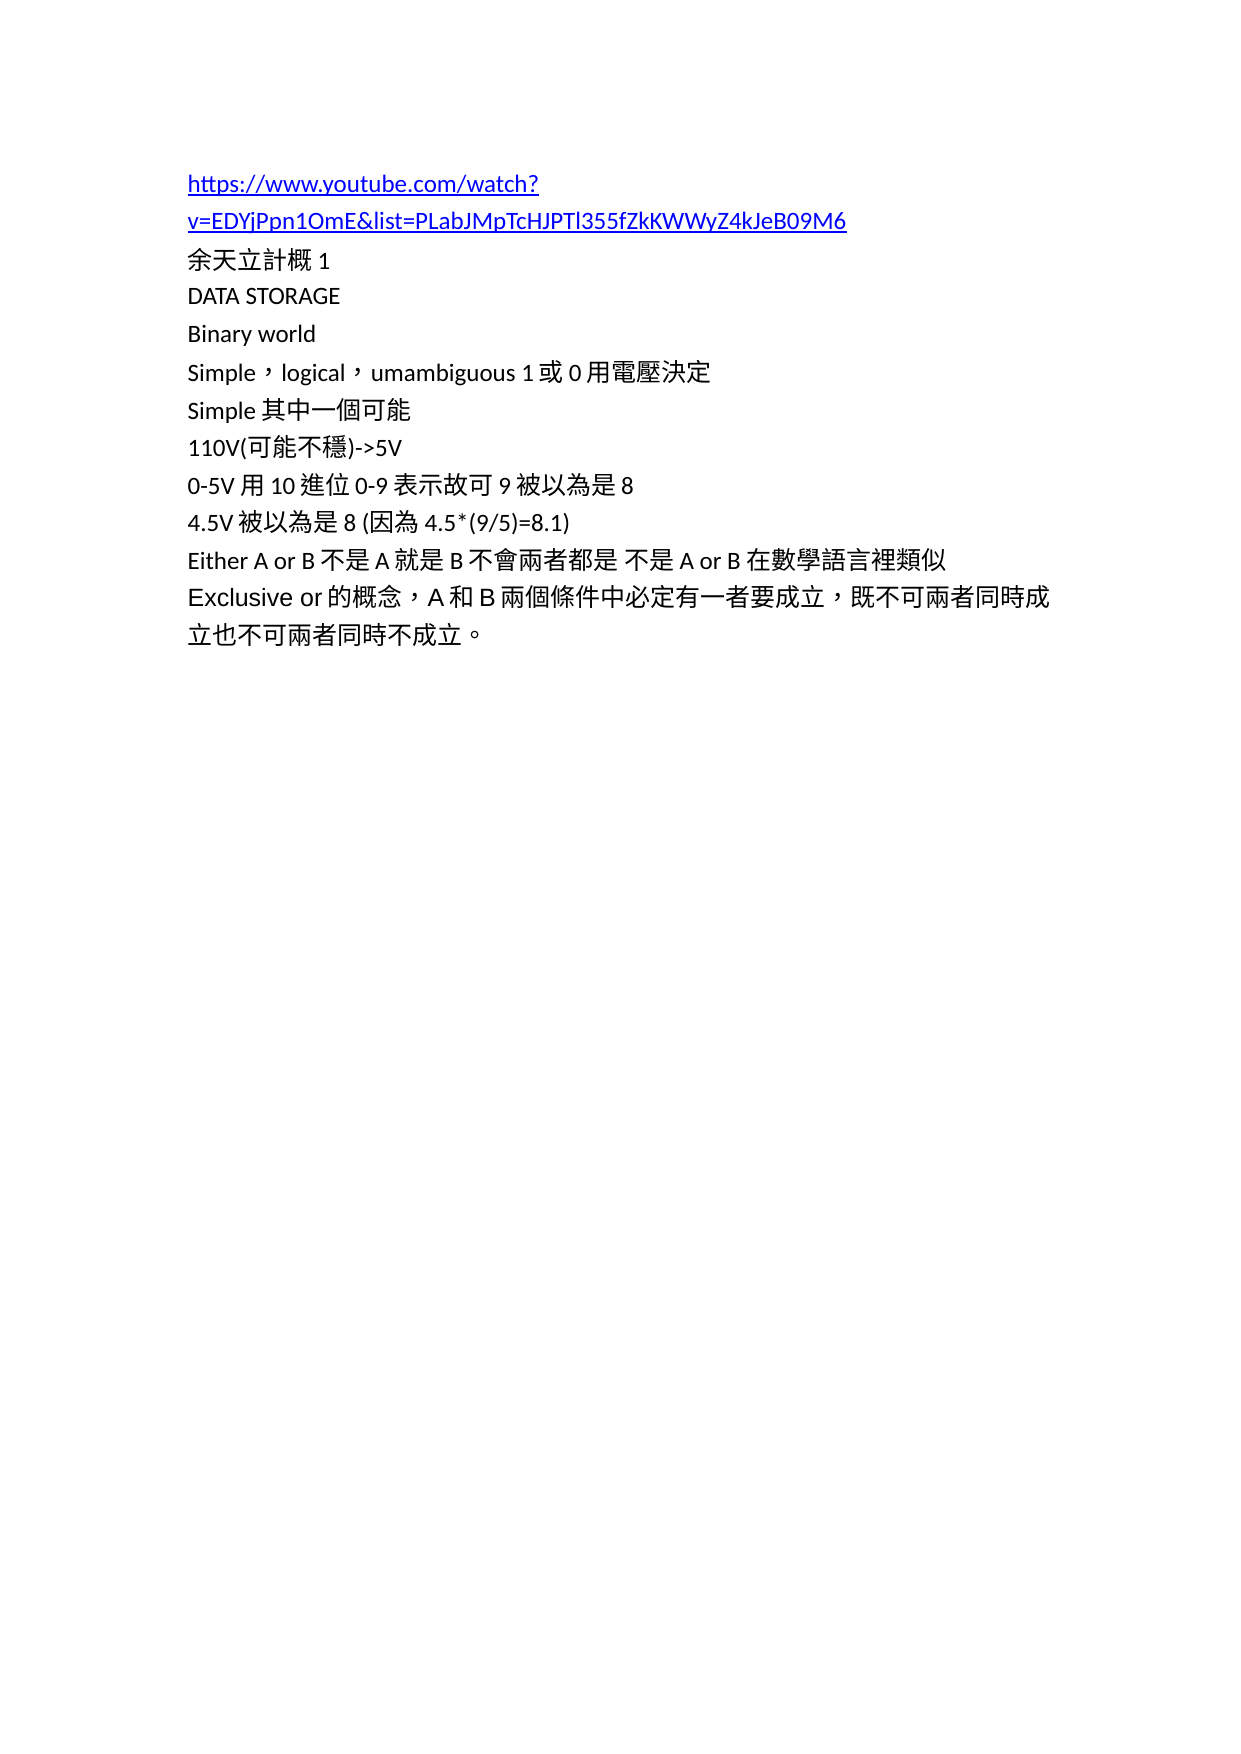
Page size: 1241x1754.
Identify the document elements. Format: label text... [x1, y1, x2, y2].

text Simple，logical，umambiguous 1或0用電壓決定 [187, 352, 1053, 389]
text 4.5V被以為是8 (因為4.5*(9/5)=8.1) [187, 502, 1053, 539]
text DATA STORAGE [187, 277, 1053, 314]
text https://www.youtube.com/watch?v=EDYjPpn1OmE&list=PLabJMpTcHJPTl355fZkKWWyZ4kJeB09M6 [187, 164, 1053, 239]
text Simple其中一個可能 [187, 389, 1053, 427]
text 0-5V用10進位0-9表示故可9被以為是8 [187, 464, 1053, 502]
text 余天立計概1 [187, 239, 1053, 277]
text Either A or B不是A就是B 不會兩者都是 不是A or B 在數學語言裡類似 Exclusive or的概念，A和B兩個條件中必定有一者要成立，既不可兩者同時成立也不可兩者同時不成立。 [187, 539, 1053, 652]
text 110V(可能不穩)->5V [187, 427, 1053, 464]
text Binary world [187, 314, 1053, 352]
